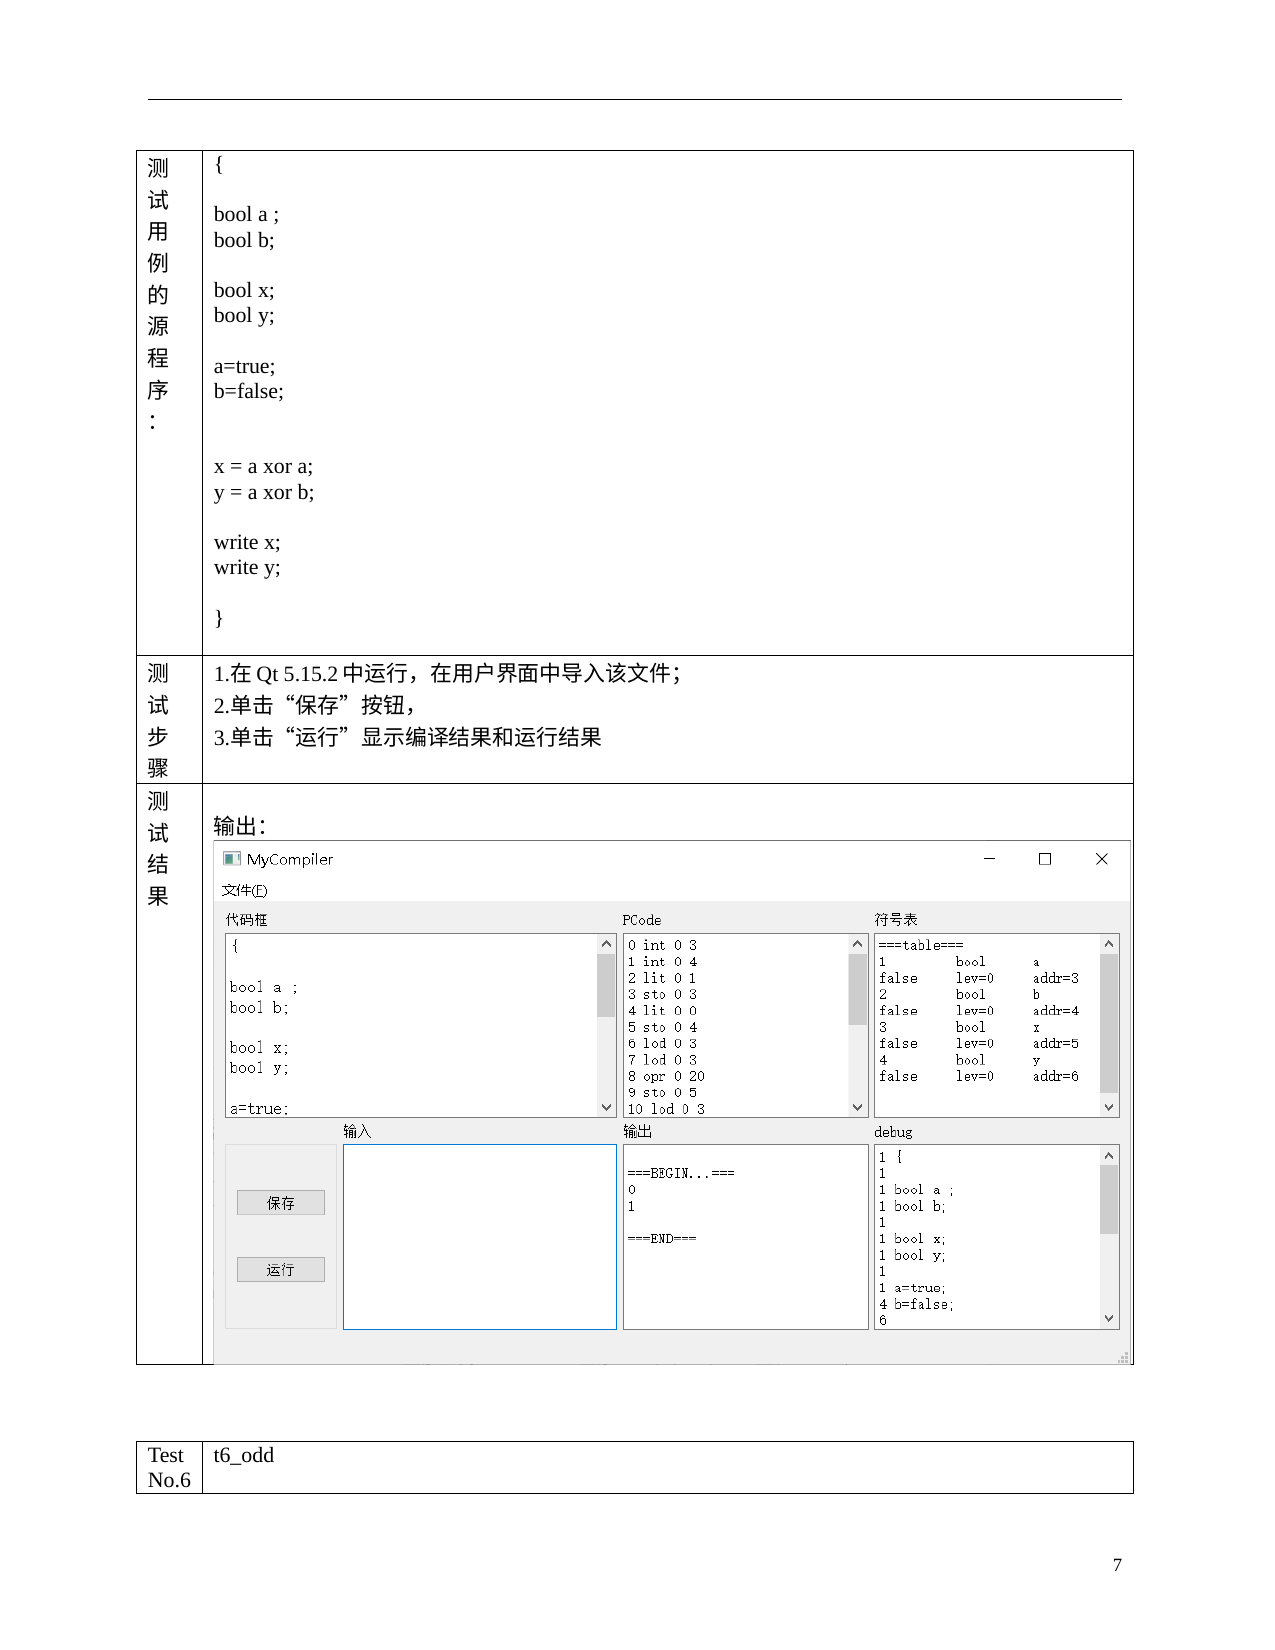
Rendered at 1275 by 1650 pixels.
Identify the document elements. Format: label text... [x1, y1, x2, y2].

table_cell 测试用例的源程序： [137, 151, 202, 655]
table_cell 1.在Qt 5.15.2中运行，在用户界面中导入该文件； 2.单击“保存”按钮， 3.单击“运行”显示编译结果和运行结果 [203, 656, 1133, 783]
table_header Test No.6 [137, 1442, 202, 1492]
table_cell { bool a ; bool b; bool x; bool y; a=true; b=false; x = a xor a; y = a xor b; write x; write y; } [203, 151, 1133, 655]
table_cell 测试结果 [137, 784, 202, 1364]
picture [213, 840, 1131, 1365]
table_cell 输出： [203, 784, 1133, 1364]
table_cell 测试步骤 [137, 656, 202, 783]
table_header t6_odd [203, 1442, 1133, 1492]
